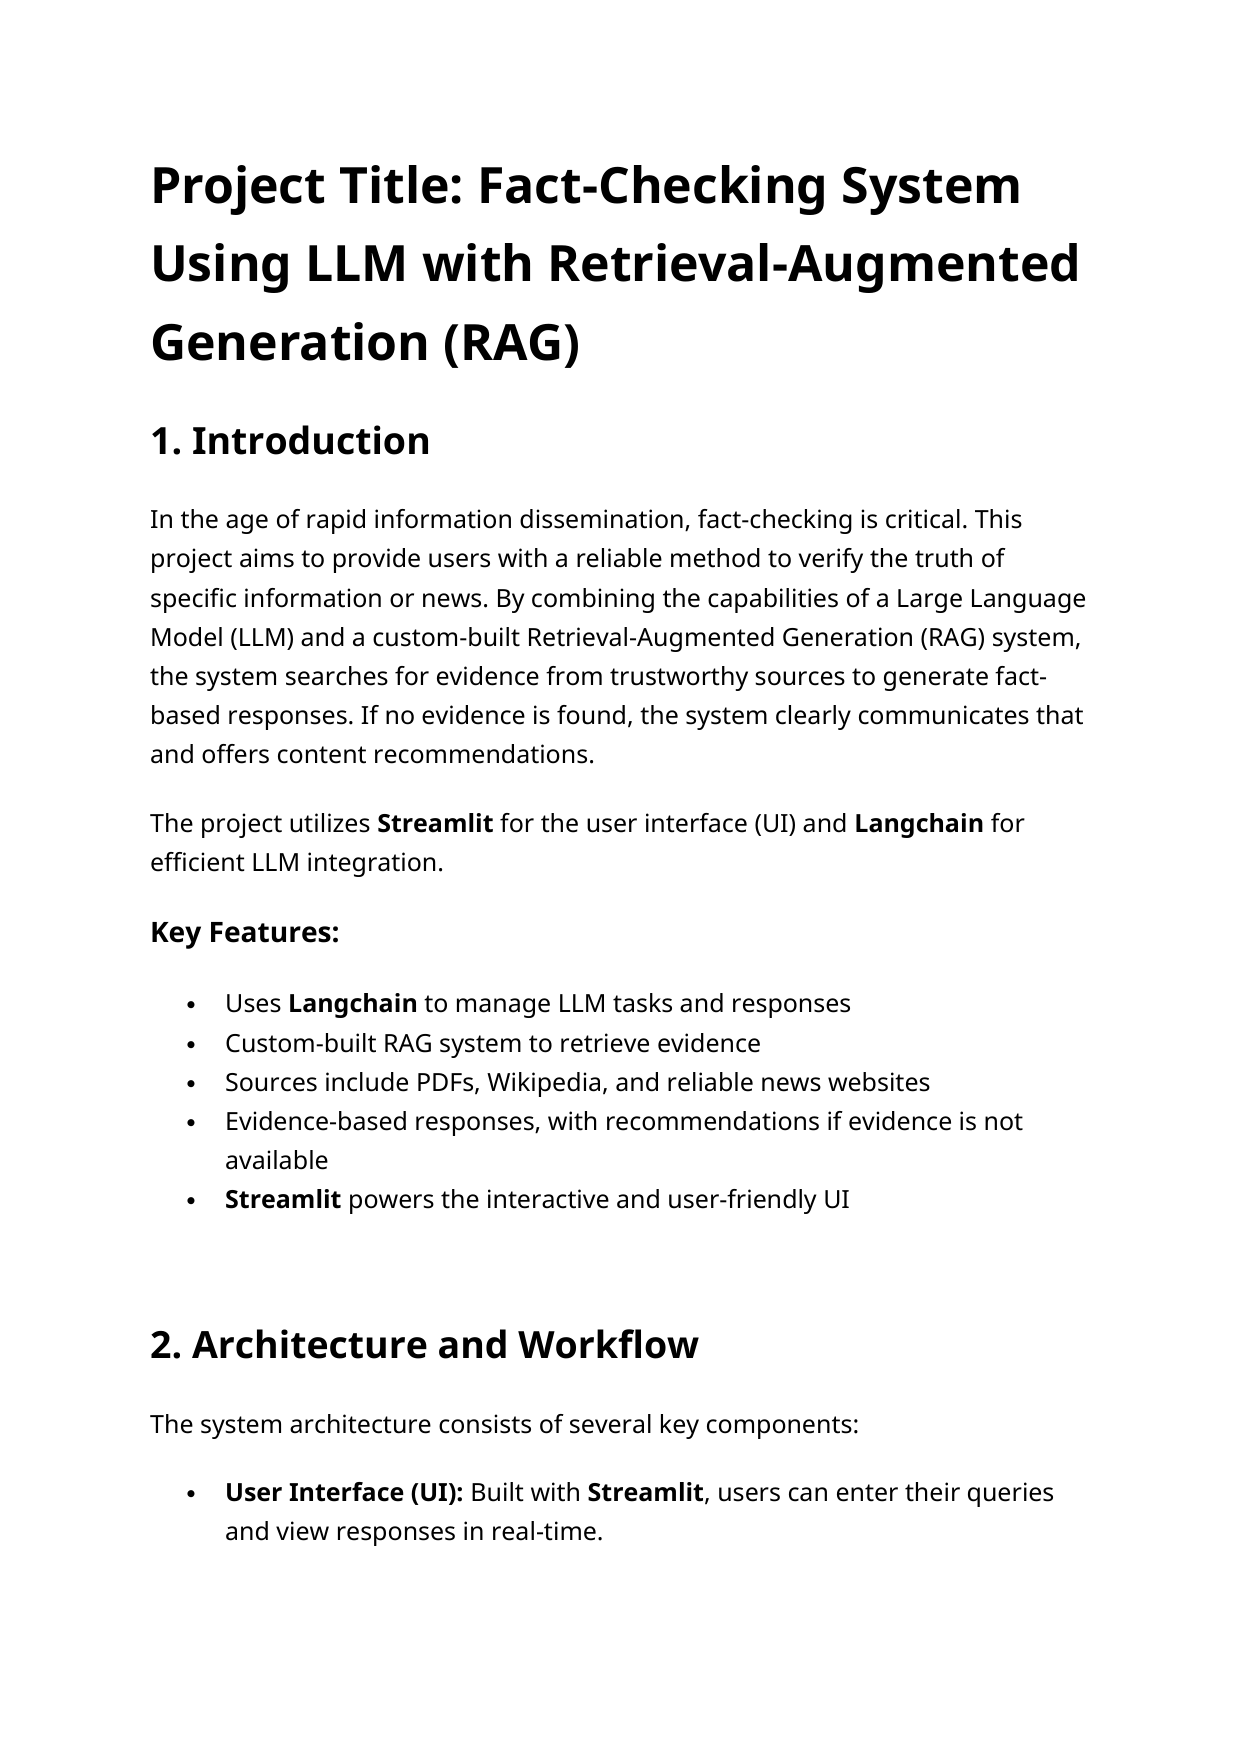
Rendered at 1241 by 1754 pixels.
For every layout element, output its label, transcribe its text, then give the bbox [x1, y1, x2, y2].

list Sources include PDFs, Wikipedia, and reliable news websites [187, 1064, 1090, 1098]
list Evidence-based responses, with recommendations if evidence is not available [187, 1103, 1090, 1177]
list Uses Langchain to manage LLM tasks and responses [187, 986, 1090, 1020]
text 1. Introduction [150, 414, 1090, 465]
text 2. Architecture and Workflow [150, 1318, 1090, 1369]
text The project utilizes Streamlit for the user interface (UI) and Langchain for efficient LLM integration. [150, 805, 1090, 878]
text Project Title: Fact-Checking System Using LLM with Retrieval-Augmented Generation (RAG) [150, 150, 1090, 375]
list Streamlit powers the interactive and user-friendly UI [187, 1182, 1090, 1216]
text In the age of rapid information dissemination, fact-checking is critical. This project aims to provide users with a reliable method to verify the truth of specific information or news. By combining the capabilities of a Large Language Model (LLM) and a custom-built Retrieval-Augmented Generation (RAG) system, the system searches for evidence from trustworthy sources to generate fact-based responses. If no evidence is found, the system clearly communicates that and offers content recommendations. [150, 502, 1090, 771]
text The system architecture consists of several key components: [150, 1406, 1090, 1440]
list User Interface (UI): Built with Streamlit, users can enter their queries and view responses in real-time. [187, 1475, 1090, 1548]
list Custom-built RAG system to retrieve evidence [187, 1025, 1090, 1059]
text Key Features: [150, 913, 1090, 951]
